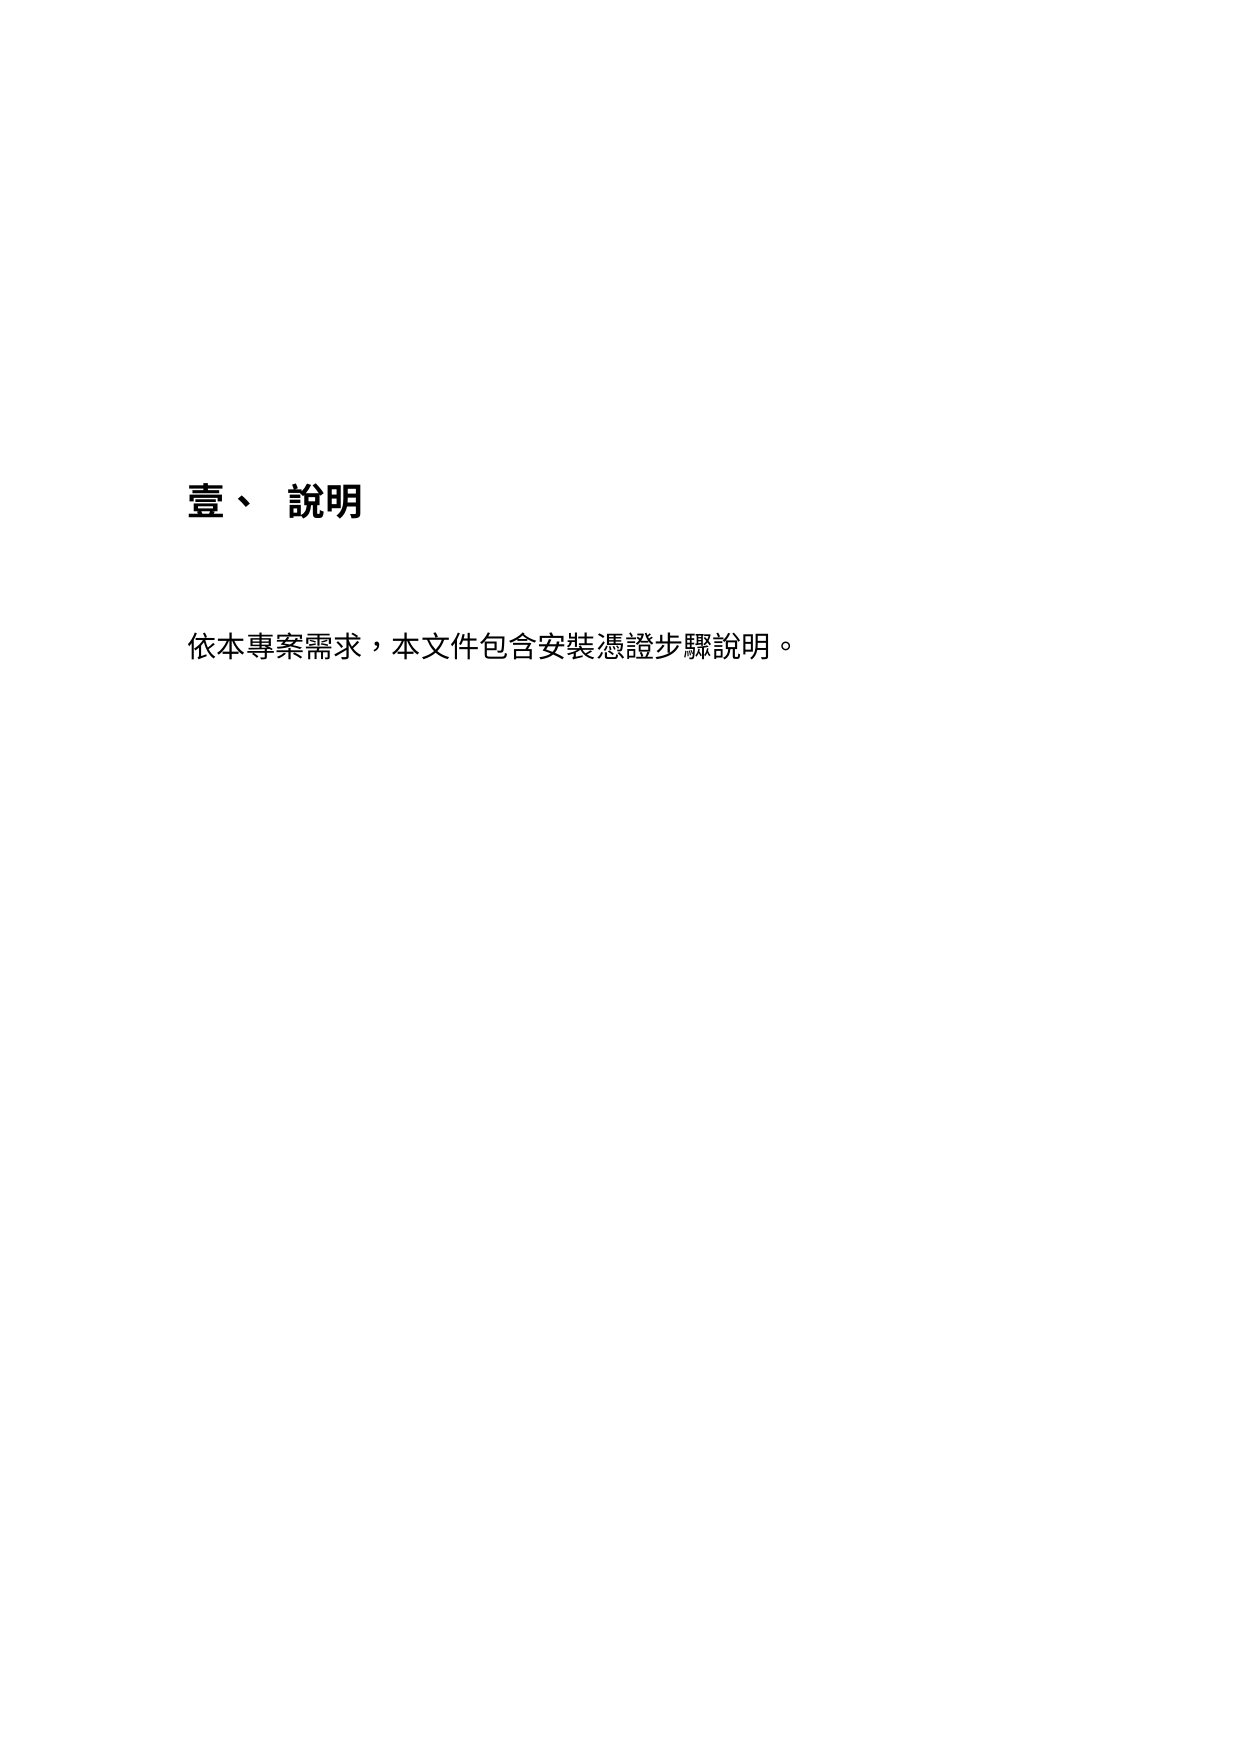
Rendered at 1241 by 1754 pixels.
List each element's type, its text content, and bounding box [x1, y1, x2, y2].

subtitle 說明 [187, 459, 1053, 538]
text 依本專案需求，本文件包含安裝憑證步驟說明。 [187, 605, 1053, 684]
